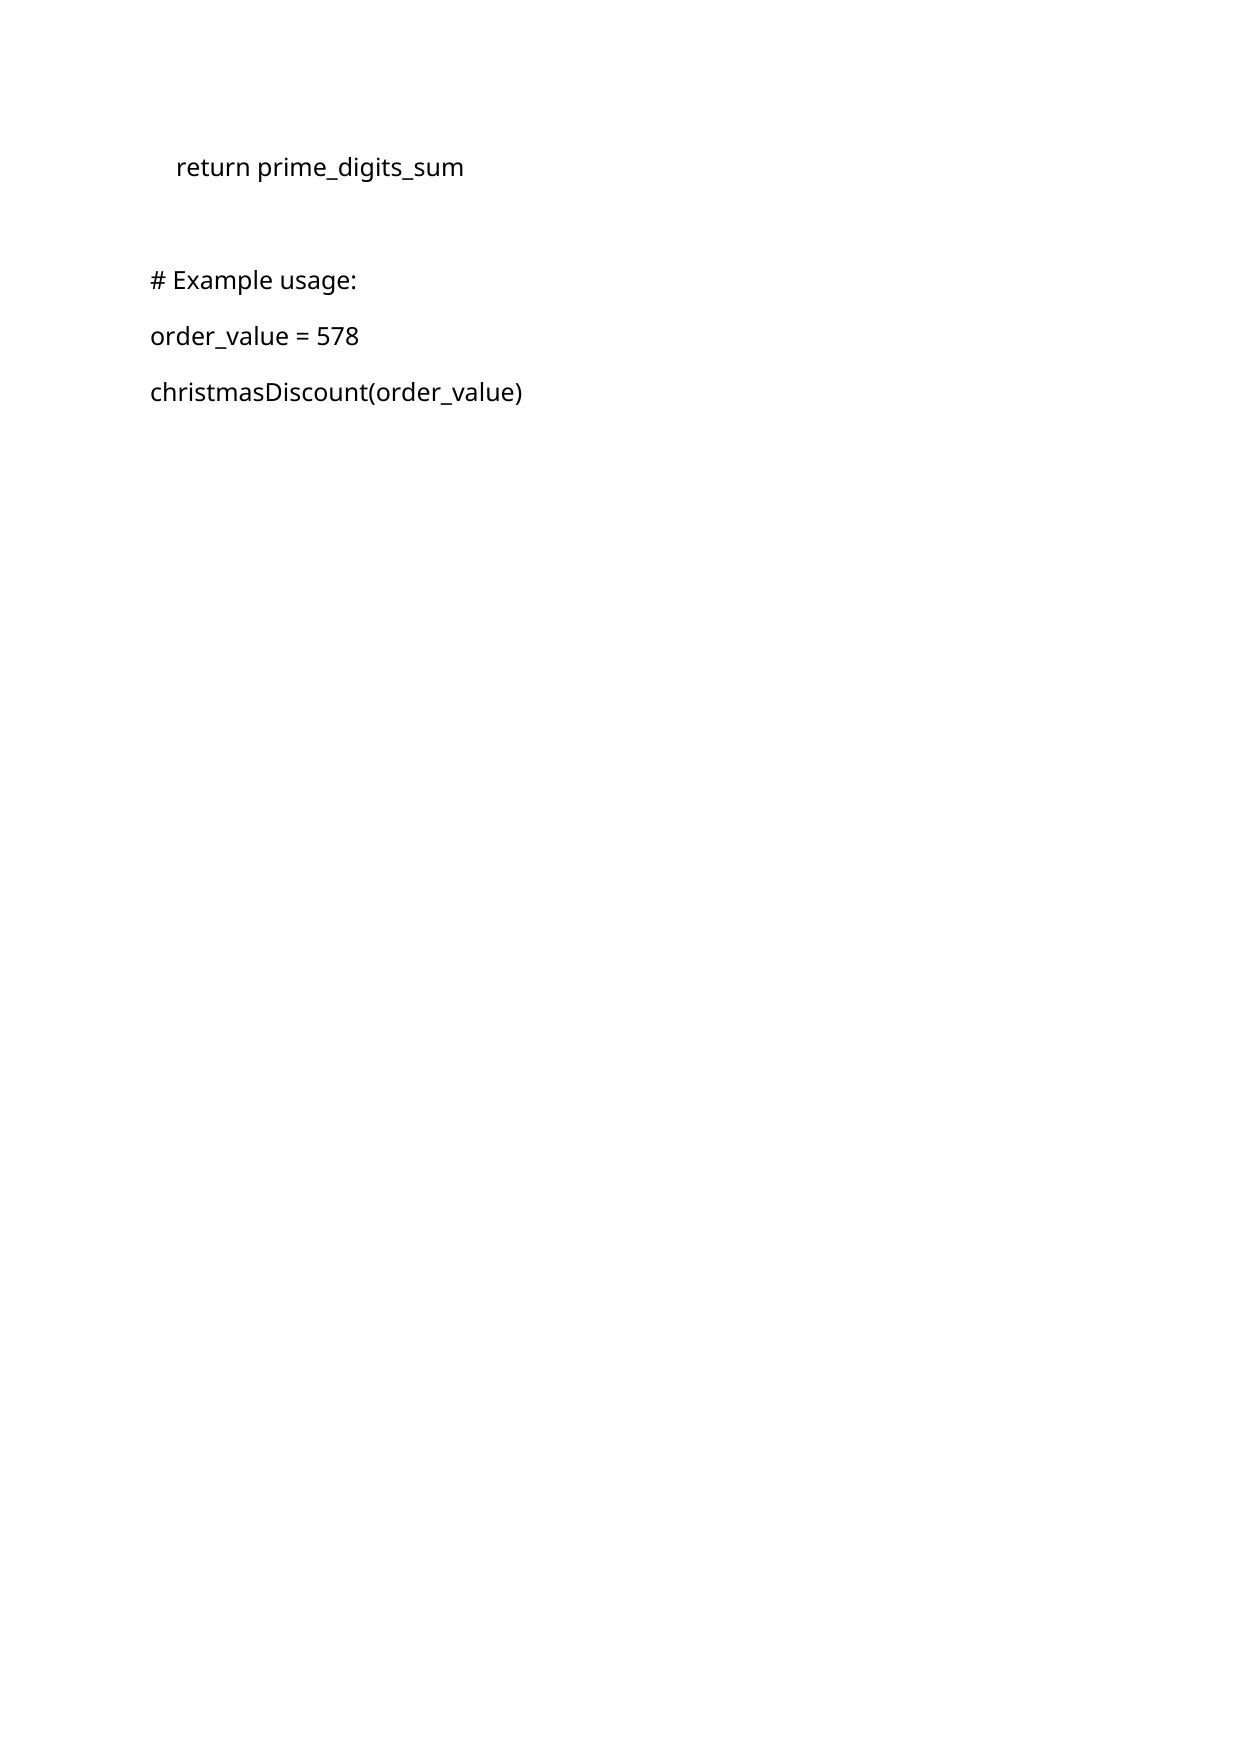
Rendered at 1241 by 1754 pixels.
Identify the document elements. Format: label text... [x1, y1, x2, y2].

text # Example usage: [150, 262, 1090, 296]
text christmasDiscount(order_value) [150, 374, 1090, 409]
text order_value = 578 [150, 318, 1090, 352]
text return prime_digits_sum [150, 150, 1090, 184]
